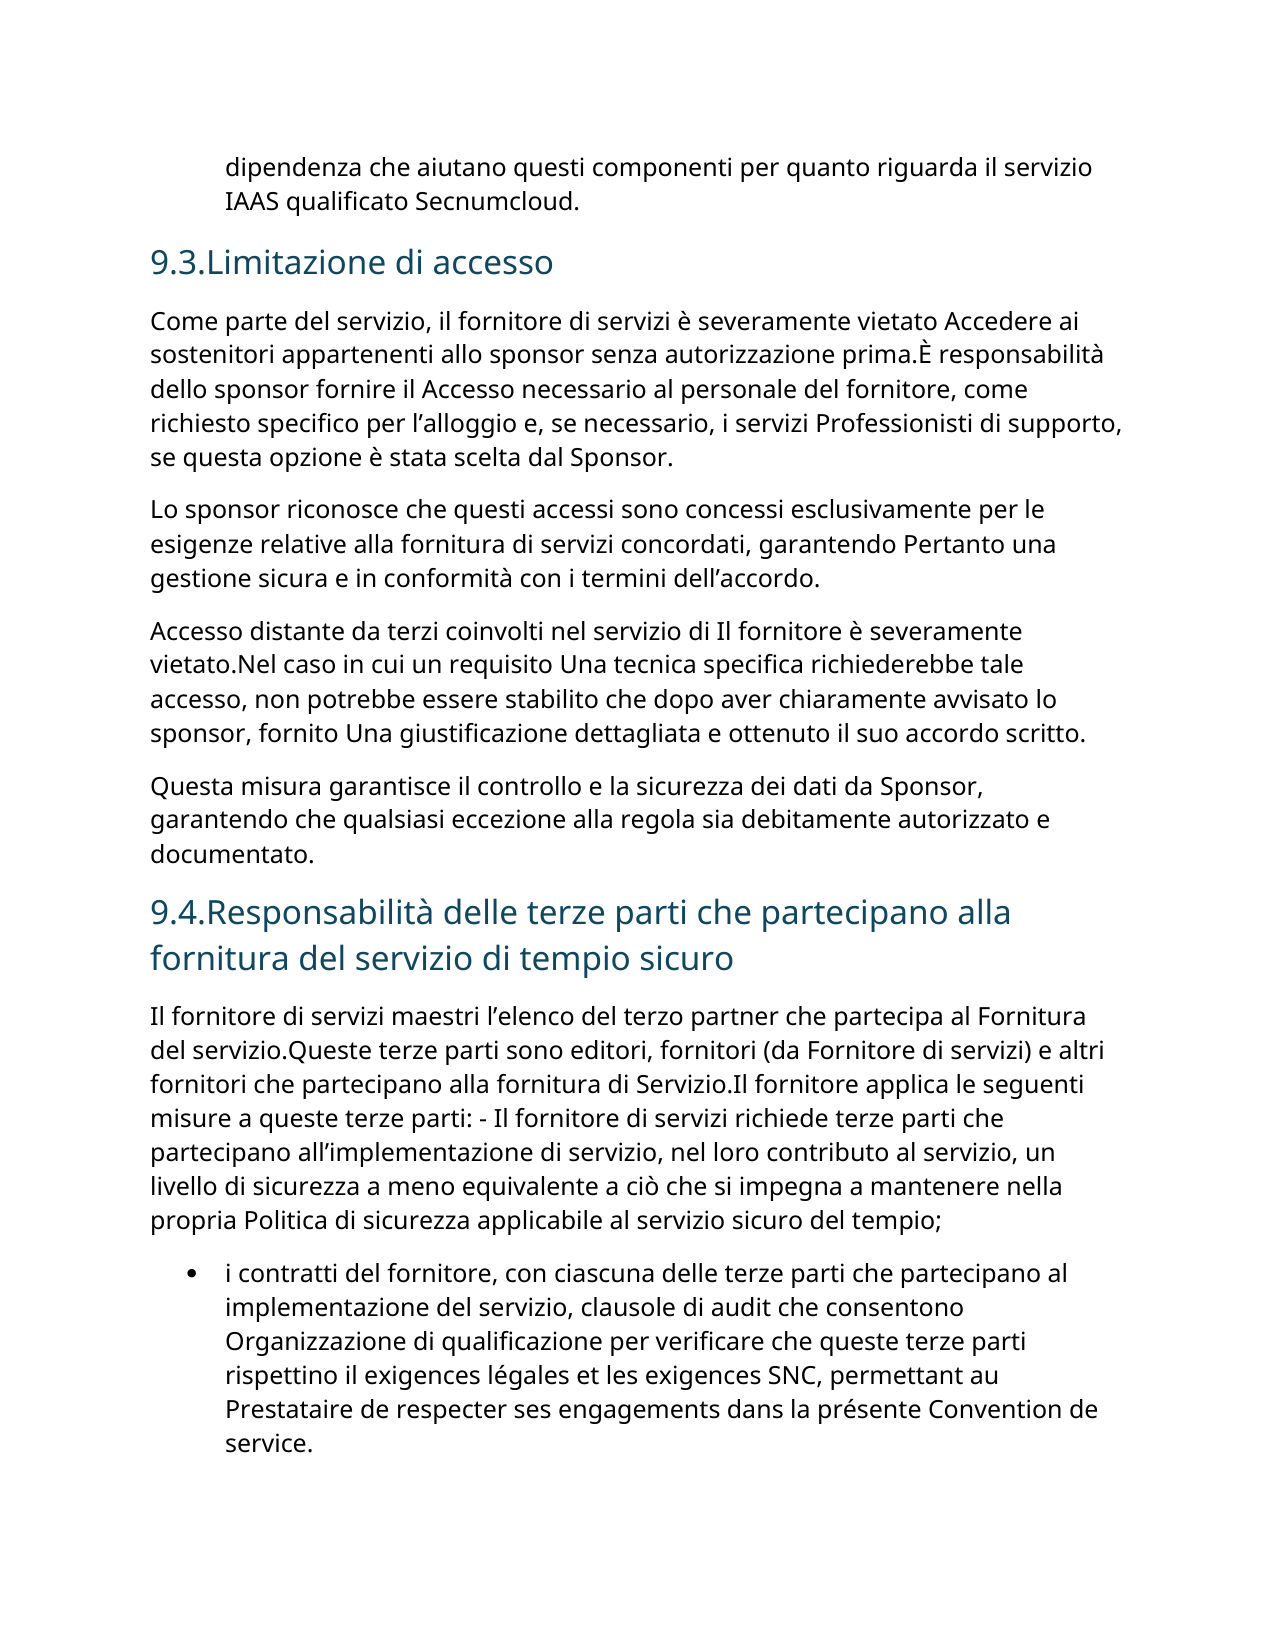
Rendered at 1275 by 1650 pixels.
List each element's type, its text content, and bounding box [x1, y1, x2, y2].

subtitle 9.4.Responsabilità delle terze parti che partecipano alla fornitura del servizio di tempio sicuro [150, 889, 1125, 980]
text Questa misura garantisce il controllo e la sicurezza dei dati da Sponsor, garantendo che qualsiasi eccezione alla regola sia debitamente autorizzato e documentato. [150, 768, 1125, 870]
text Lo sponsor riconosce che questi accessi sono concessi esclusivamente per le esigenze relative alla fornitura di servizi concordati, garantendo Pertanto una gestione sicura e in conformità con i termini dell’accordo. [150, 492, 1125, 594]
text Il fornitore di servizi maestri l’elenco del terzo partner che partecipa al Fornitura del servizio.Queste terze parti sono editori, fornitori (da Fornitore di servizi) e altri fornitori che partecipano alla fornitura di Servizio.Il fornitore applica le seguenti misure a queste terze parti: - Il fornitore di servizi richiede terze parti che partecipano all’implementazione di servizio, nel loro contributo al servizio, un livello di sicurezza a meno equivalente a ciò che si impegna a mantenere nella propria Politica di sicurezza applicabile al servizio sicuro del tempio; [150, 999, 1125, 1237]
text Accesso distante da terzi coinvolti nel servizio di Il fornitore è severamente vietato.Nel caso in cui un requisito Una tecnica specifica richiederebbe tale accesso, non potrebbe essere stabilito che dopo aver chiaramente avvisato lo sponsor, fornito Una giustificazione dettagliata e ottenuto il suo accordo scritto. [150, 613, 1125, 749]
list i contratti del fornitore, con ciascuna delle terze parti che partecipano al implementazione del servizio, clausole di audit che consentono Organizzazione di qualificazione per verificare che queste terze parti rispettino il exigences légales et les exigences SNC, permettant au Prestataire de respecter ses engagements dans la présente Convention de service. [187, 1256, 1125, 1460]
text Come parte del servizio, il fornitore di servizi è severamente vietato Accedere ai sostenitori appartenenti allo sponsor senza autorizzazione prima.È responsabilità dello sponsor fornire il Accesso necessario al personale del fornitore, come richiesto specifico per l’alloggio e, se necessario, i servizi Professionisti di supporto, se questa opzione è stata scelta dal Sponsor. [150, 303, 1125, 473]
subtitle 9.3.Limitazione di accesso [150, 239, 1125, 284]
